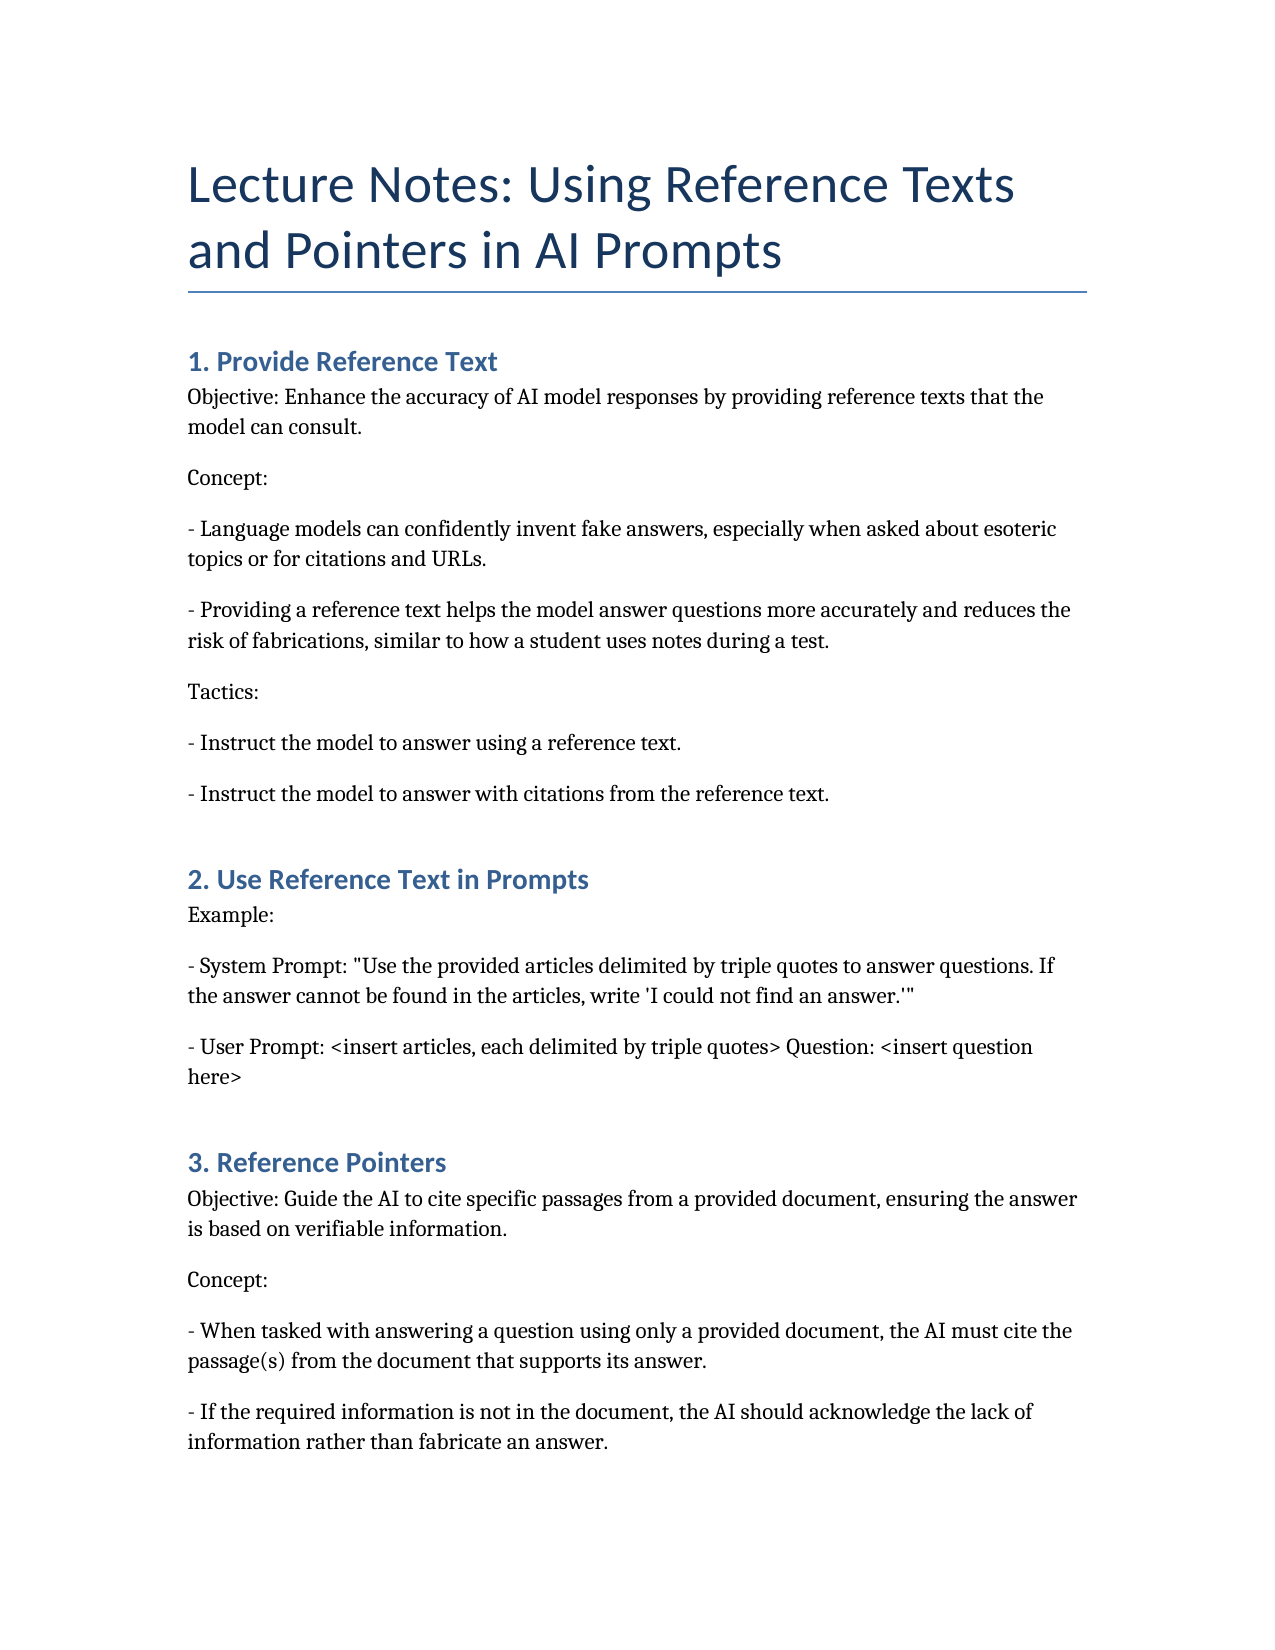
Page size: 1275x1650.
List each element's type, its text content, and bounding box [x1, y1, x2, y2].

text Tactics: [187, 678, 1087, 705]
text - When tasked with answering a question using only a provided document, the AI must cite the passage(s) from the document that supports its answer. [187, 1318, 1087, 1374]
subtitle 2. Use Reference Text in Prompts [187, 861, 1087, 896]
text Example: [187, 902, 1087, 928]
text - Instruct the model to answer using a reference text. [187, 729, 1087, 756]
text Objective: Guide the AI to cite specific passages from a provided document, ensuring the answer is based on verifiable information. [187, 1185, 1087, 1242]
text - Language models can confidently invent fake answers, especially when asked about esoteric topics or for citations and URLs. [187, 516, 1087, 572]
text - If the required information is not in the document, the AI should acknowledge the lack of information rather than fabricate an answer. [187, 1399, 1087, 1455]
text Concept: [187, 1267, 1087, 1293]
text Concept: [187, 465, 1087, 491]
text - Providing a reference text helps the model answer questions more accurately and reduces the risk of fabrications, similar to how a student uses notes during a test. [187, 597, 1087, 654]
text Objective: Enhance the accuracy of AI model responses by providing reference texts that the model can consult. [187, 384, 1087, 440]
title Lecture Notes: Using Reference Texts and Pointers in AI Prompts [187, 150, 1087, 293]
text - User Prompt: <insert articles, each delimited by triple quotes> Question: <insert question here> [187, 1034, 1087, 1091]
subtitle 3. Reference Pointers [187, 1144, 1087, 1180]
text - System Prompt: "Use the provided articles delimited by triple quotes to answer questions. If the answer cannot be found in the articles, write 'I could not find an answer.'" [187, 953, 1087, 1009]
subtitle 1. Provide Reference Text [187, 343, 1087, 378]
text - Instruct the model to answer with citations from the reference text. [187, 781, 1087, 807]
